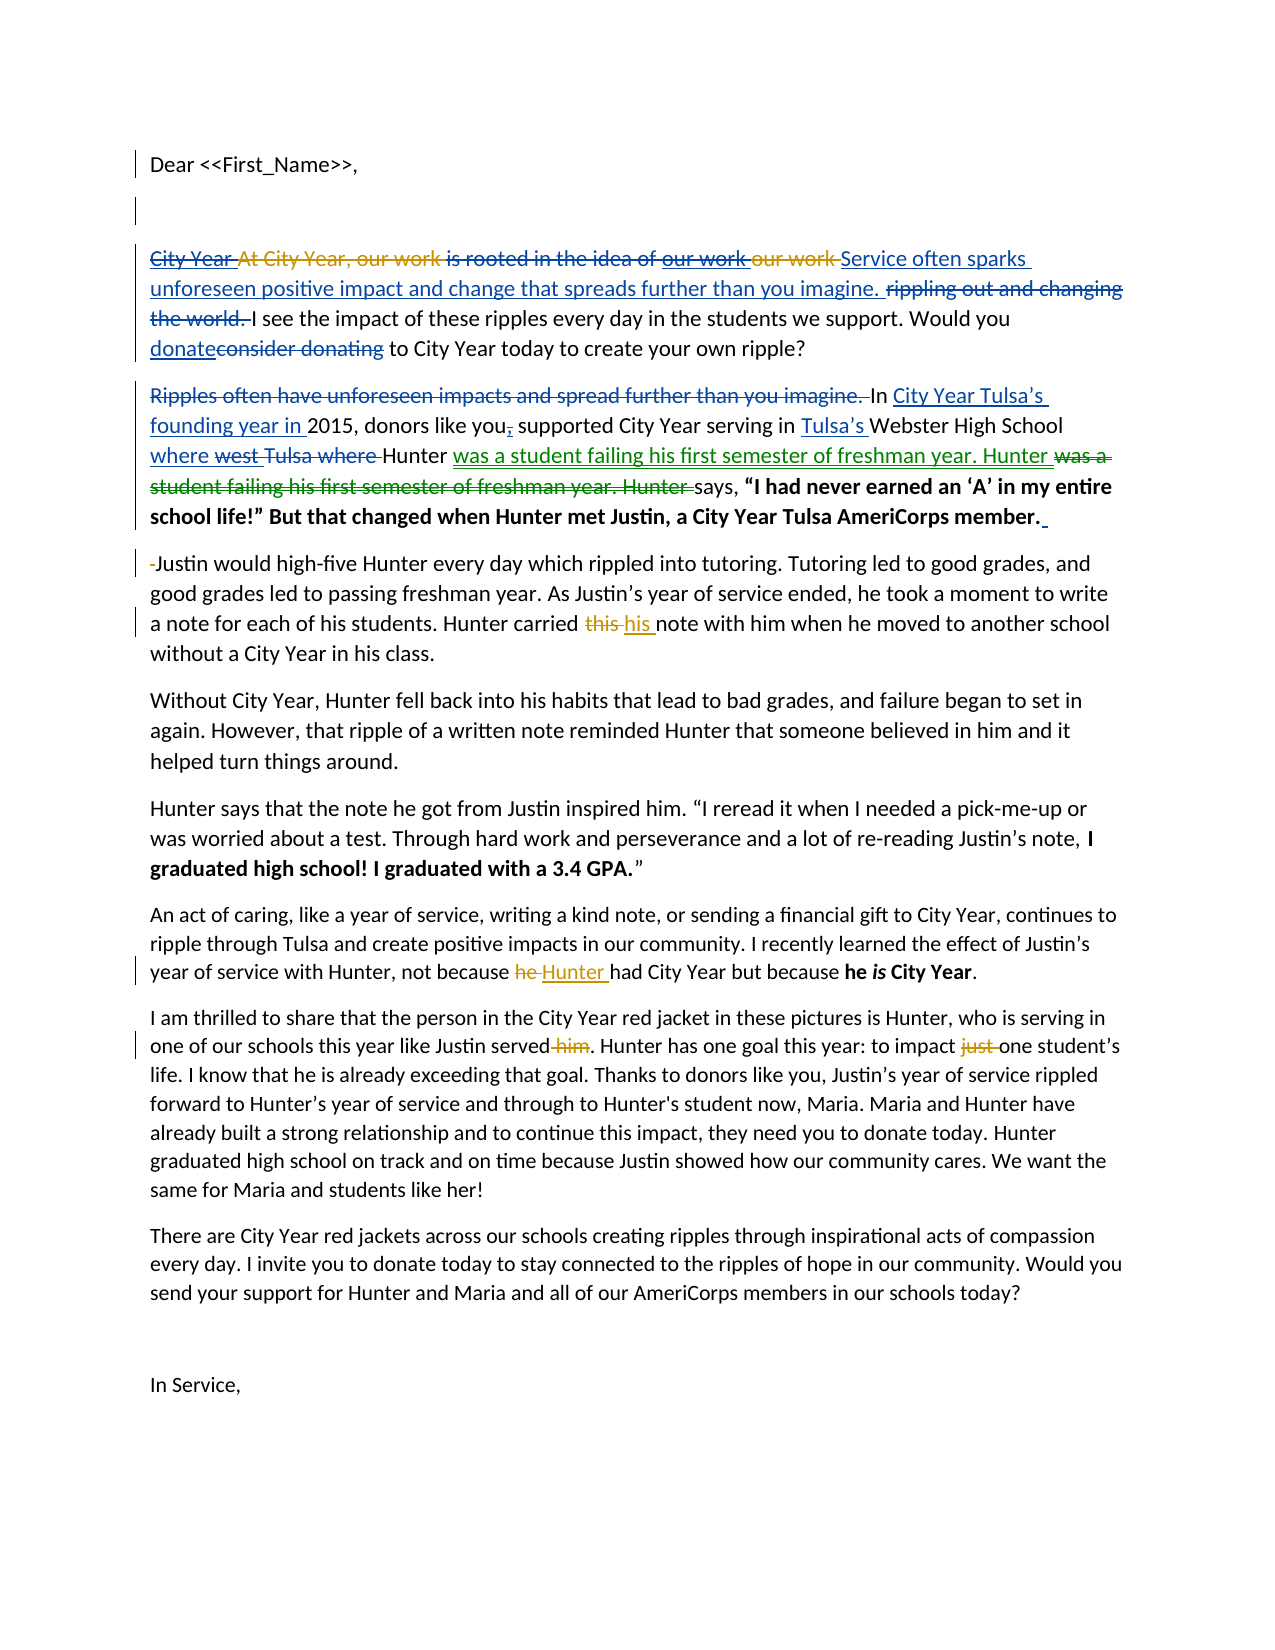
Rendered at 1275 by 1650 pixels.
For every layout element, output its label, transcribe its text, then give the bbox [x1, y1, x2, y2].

text Without City Year, Hunter fell back into his habits that lead to bad grades, and failure began to set in again. However, that ripple of a written note reminded Hunter that someone believed in him and it helped turn things around. [150, 686, 1125, 775]
text I see the impact of these ripples every day in the students we support. Would you to City Year today to create your own ripple? [150, 244, 1125, 362]
text I am thrilled to share that the person in the City Year red jacket in these pictures is Hunter, who is serving in one of our schools this year like Justin served. Hunter has one goal this year: to impact one student’s life. I know that he is already exceeding that goal. Thanks to donors like you, Justin’s year of service rippled forward to Hunter’s year of service and through to Hunter's student now, Maria. Maria and Hunter have already built a strong relationship and to continue this impact, they need you to donate today. Hunter graduated high school on track and on time because Justin showed how our community cares. We want the same for Maria and students like her! [150, 1004, 1125, 1203]
text Hunter says that the note he got from Justin inspired him. “I reread it when I needed a pick-me-up or was worried about a test. Through hard work and perseverance and a lot of re-reading Justin’s note, I graduated high school! I graduated with a 3.4 GPA.” [150, 794, 1125, 882]
text An act of caring, like a year of service, writing a kind note, or sending a financial gift to City Year, continues to ripple through Tulsa and create positive impacts in our community. I recently learned the effect of Justin’s year of service with Hunter, not because had City Year but because he is City Year. [150, 901, 1125, 985]
text Dear <<First_Name>>, [150, 150, 1125, 178]
text In 2015, donors like you supported City Year serving in Webster High School Hunter says, “I had never earned an ‘A’ in my entire school life!” But that changed when Hunter met Justin, a City Year Tulsa AmeriCorps member. [150, 381, 1125, 530]
text There are City Year red jackets across our schools creating ripples through inspirational acts of compassion every day. I invite you to donate today to stay connected to the ripples of hope in our community. Would you send your support for Hunter and Maria and all of our AmeriCorps members in our schools today? [150, 1222, 1125, 1306]
text Justin would high-five Hunter every day which rippled into tutoring. Tutoring led to good grades, and good grades led to passing freshman year. As Justin’s year of service ended, he took a moment to write a note for each of his students. Hunter carried note with him when he moved to another school without a City Year in his class. [150, 549, 1125, 668]
text In Service, [150, 1372, 1125, 1398]
